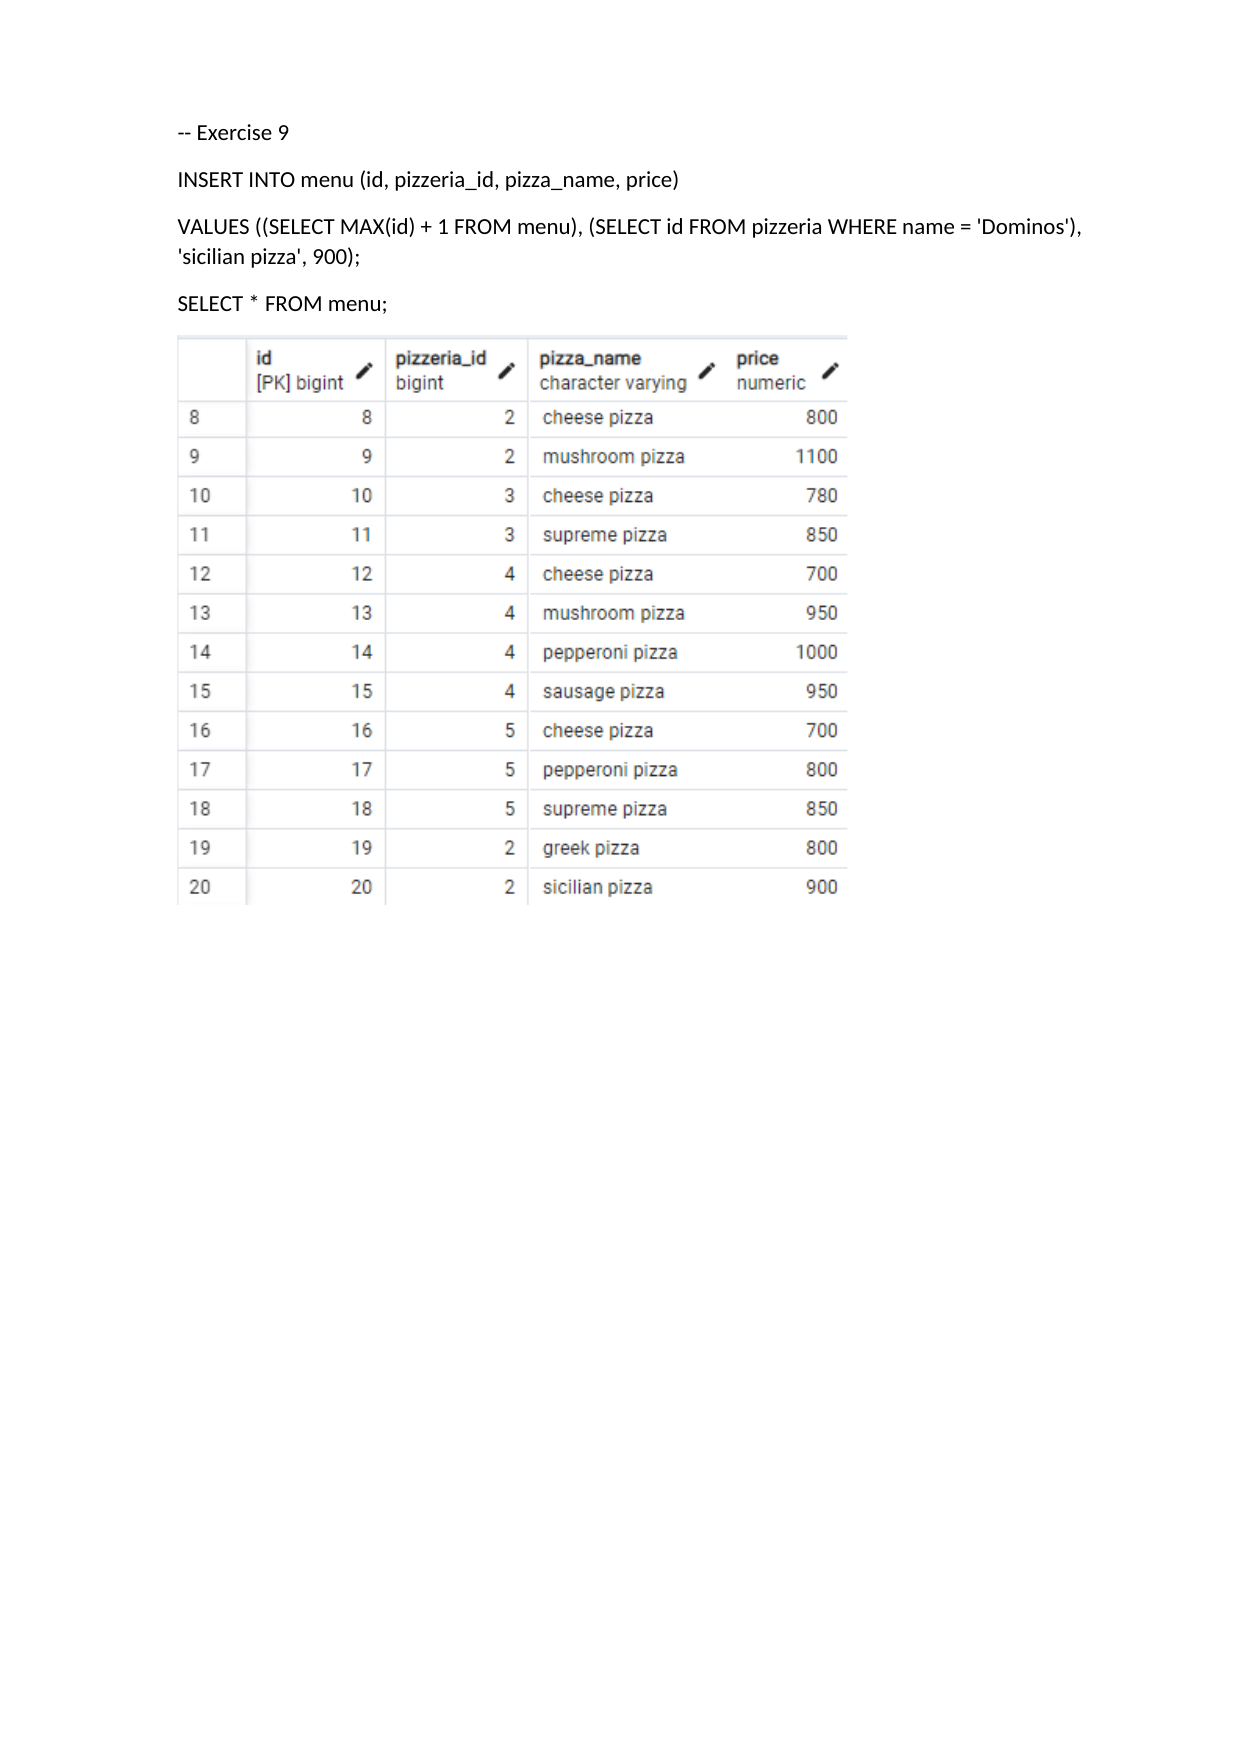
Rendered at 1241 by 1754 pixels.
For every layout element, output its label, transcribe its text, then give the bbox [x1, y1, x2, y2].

text SELECT * FROM menu; [177, 289, 1152, 317]
text INSERT INTO menu (id, pizzeria_id, pizza_name, price) [177, 165, 1152, 193]
text VALUES ((SELECT MAX(id) + 1 FROM menu), (SELECT id FROM pizzeria WHERE name = 'Dominos'), 'sicilian pizza', 900); [177, 212, 1152, 270]
text -- Exercise 9 [177, 118, 1152, 146]
picture [177, 335, 848, 905]
